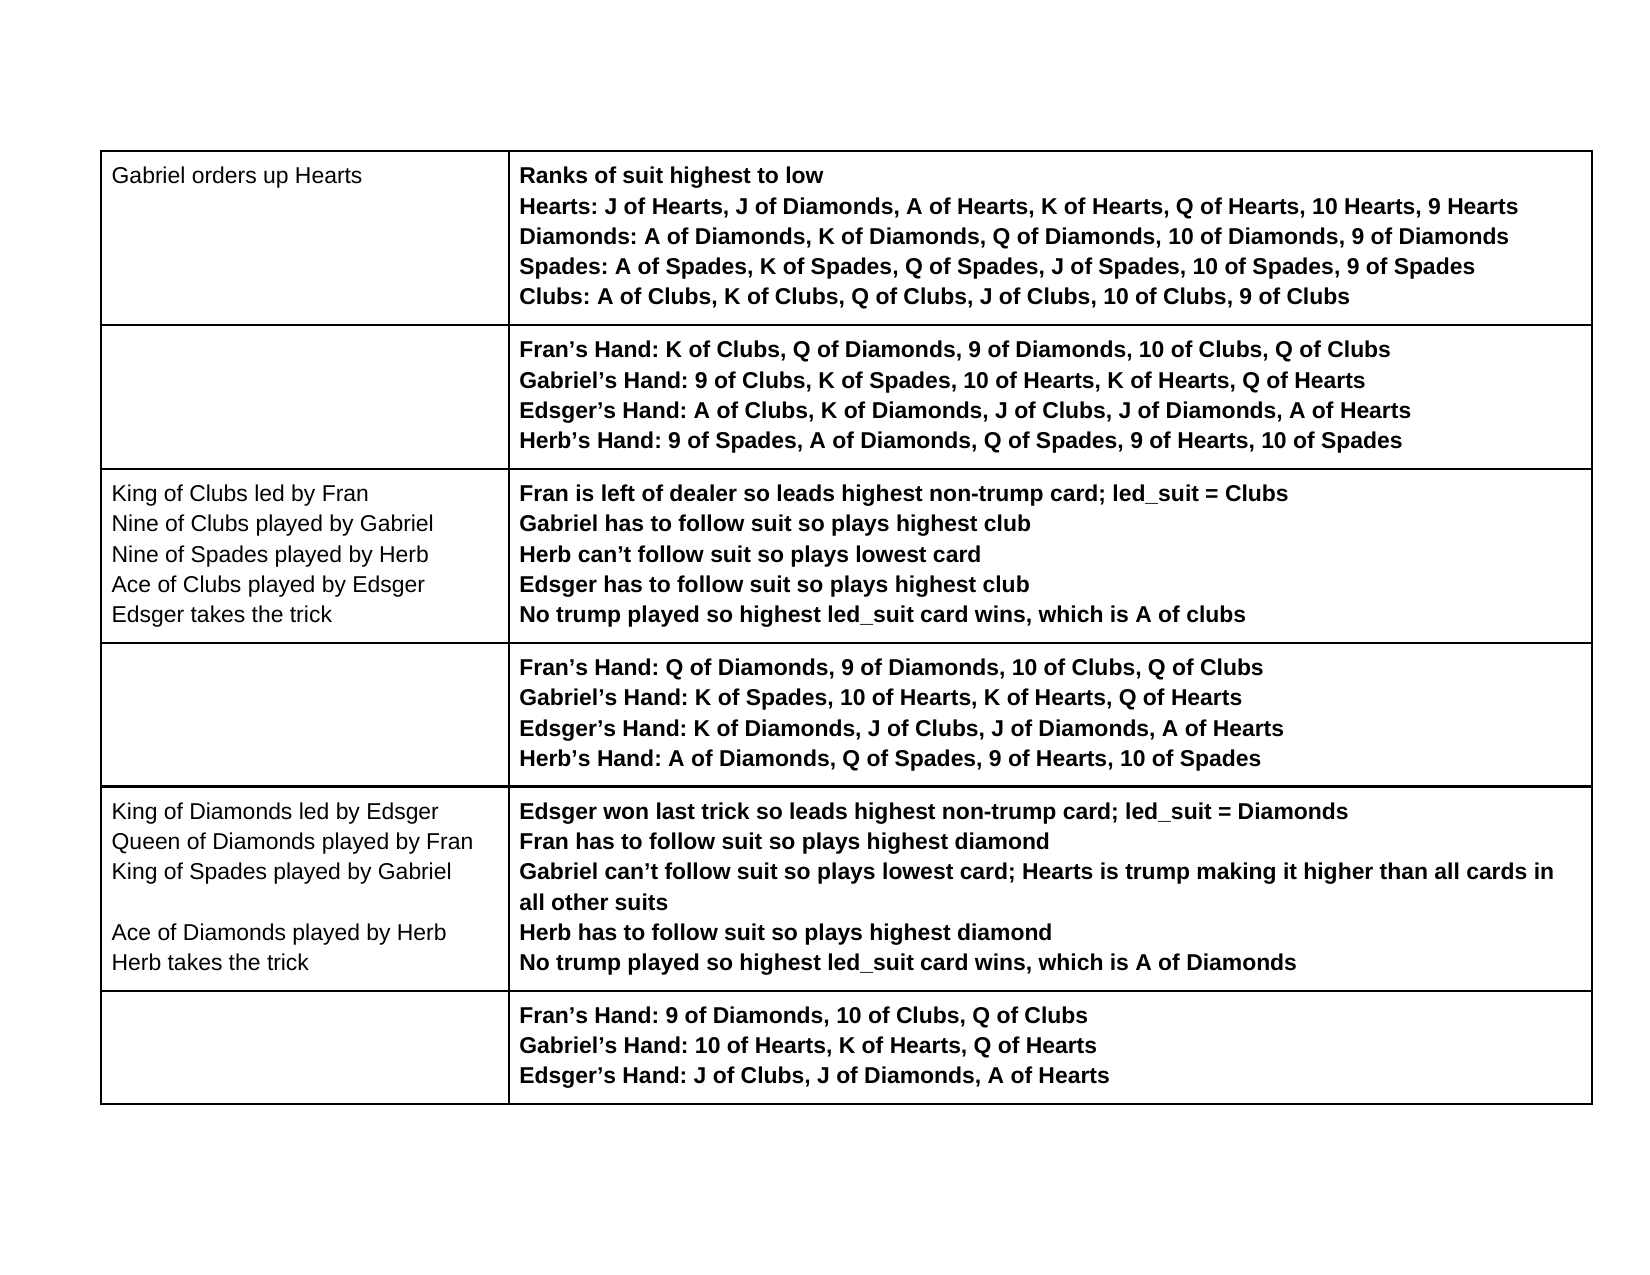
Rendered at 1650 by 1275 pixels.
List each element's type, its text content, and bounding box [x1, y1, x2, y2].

table_cell Fran’s Hand: Q of Diamonds, 9 of Diamonds, 10 of Clubs, Q of Clubs Gabriel’s Hand: K of Spades, 10 of Hearts, K of Hearts, Q of Hearts Edsger’s Hand: K of Diamonds, J of Clubs, J of Diamonds, A of Hearts Herb’s Hand: A of Diamonds, Q of Spades, 9 of Hearts, 10 of Spades [510, 644, 1591, 785]
table_cell [102, 992, 508, 1103]
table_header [510, 152, 1591, 324]
table_cell [102, 644, 508, 785]
table_cell [102, 326, 508, 468]
table_cell King of Diamonds led by Edsger Queen of Diamonds played by Fran King of Spades played by Gabriel Ace of Diamonds played by Herb Herb takes the trick [102, 788, 508, 989]
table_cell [510, 992, 1591, 1103]
table_cell Fran is left of dealer so leads highest non-trump card; led_suit = Clubs Gabriel has to follow suit so plays highest club Herb can’t follow suit so plays lowest card Edsger has to follow suit so plays highest club No trump played so highest led_suit card wins, which is A of clubs [510, 470, 1591, 642]
table_cell Fran’s Hand: K of Clubs, Q of Diamonds, 9 of Diamonds, 10 of Clubs, Q of Clubs Gabriel’s Hand: 9 of Clubs, K of Spades, 10 of Hearts, K of Hearts, Q of Hearts Edsger’s Hand: A of Clubs, K of Diamonds, J of Clubs, J of Diamonds, A of Hearts Herb’s Hand: 9 of Spades, A of Diamonds, Q of Spades, 9 of Hearts, 10 of Spades [510, 326, 1591, 468]
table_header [102, 152, 508, 324]
table_cell King of Clubs led by Fran Nine of Clubs played by Gabriel Nine of Spades played by Herb Ace of Clubs played by Edsger Edsger takes the trick [102, 470, 508, 642]
table_cell Edsger won last trick so leads highest non-trump card; led_suit = Diamonds Fran has to follow suit so plays highest diamond Gabriel can’t follow suit so plays lowest card; Hearts is trump making it higher than all cards in all other suits Herb has to follow suit so plays highest diamond No trump played so highest led_suit card wins, which is A of Diamonds [510, 788, 1591, 989]
